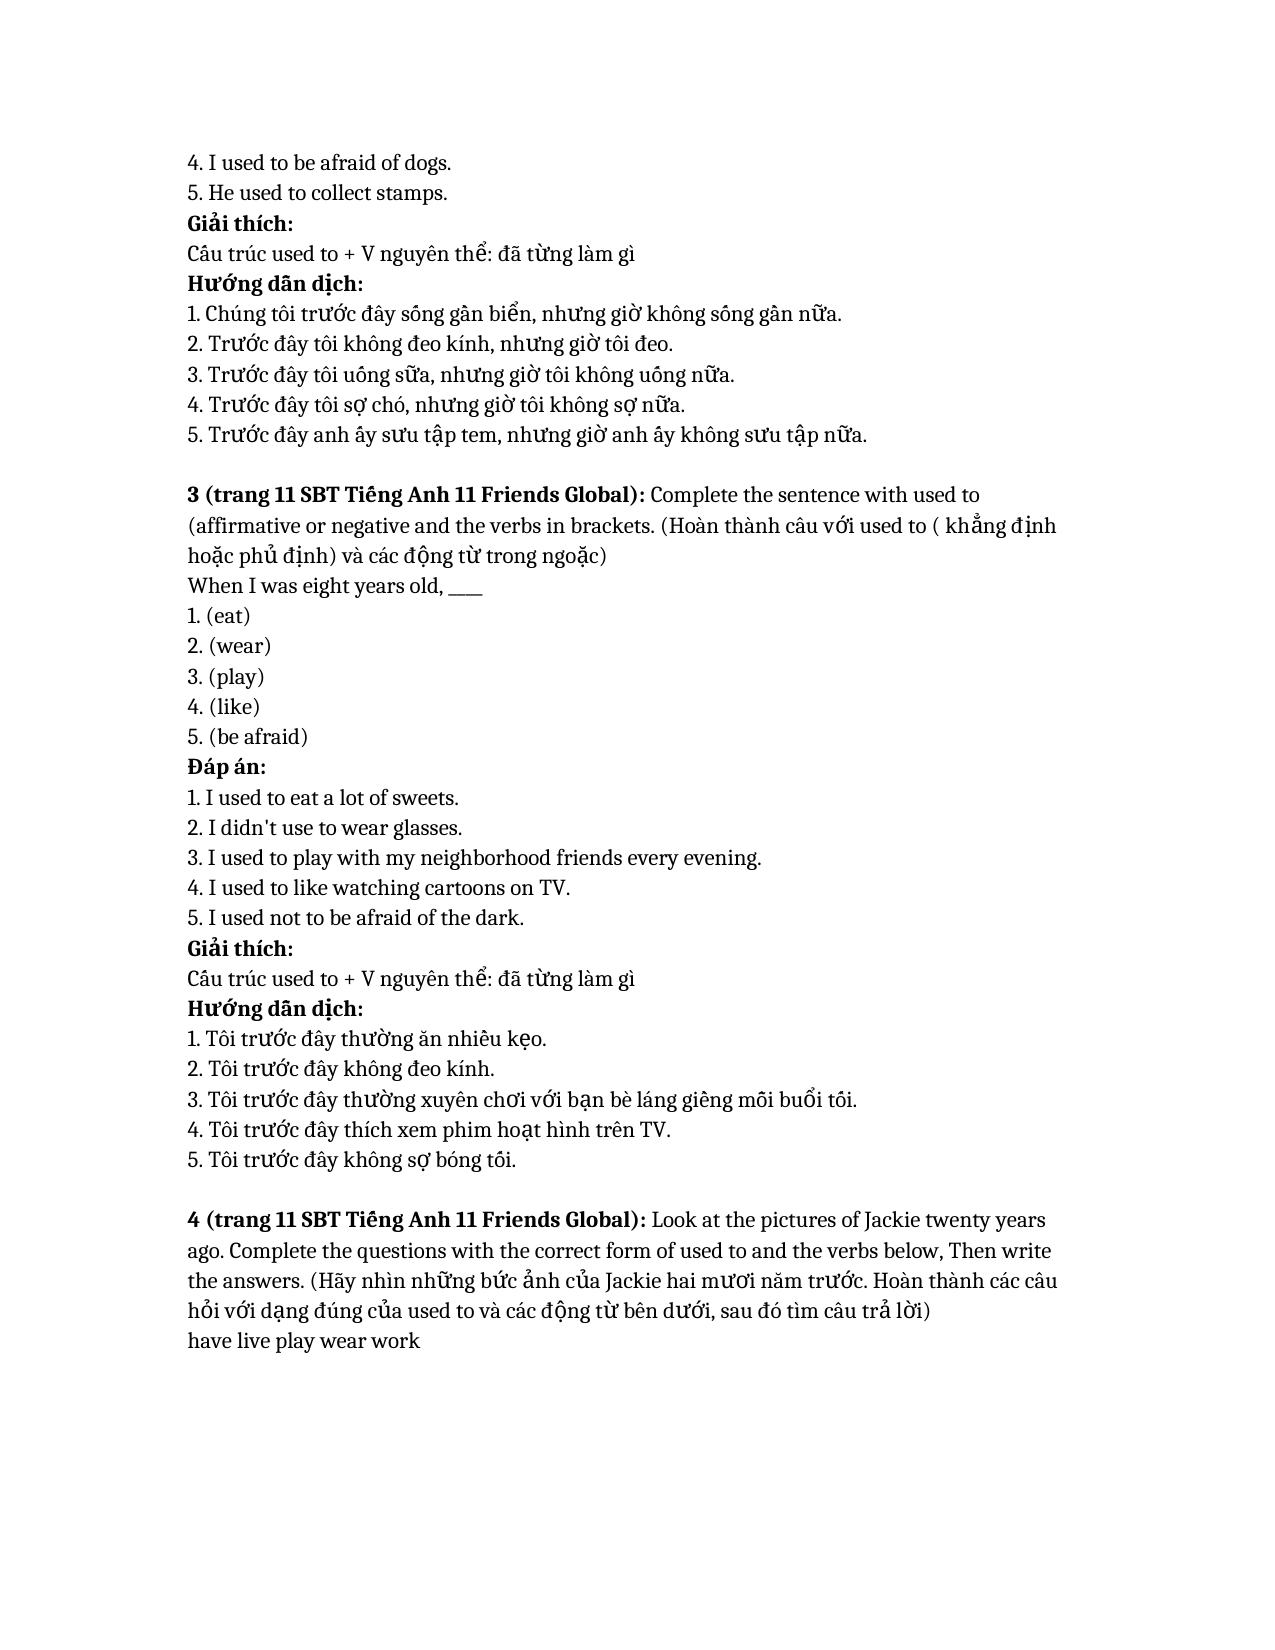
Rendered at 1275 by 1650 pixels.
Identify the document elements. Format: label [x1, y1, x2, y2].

text [187, 150, 1087, 1354]
